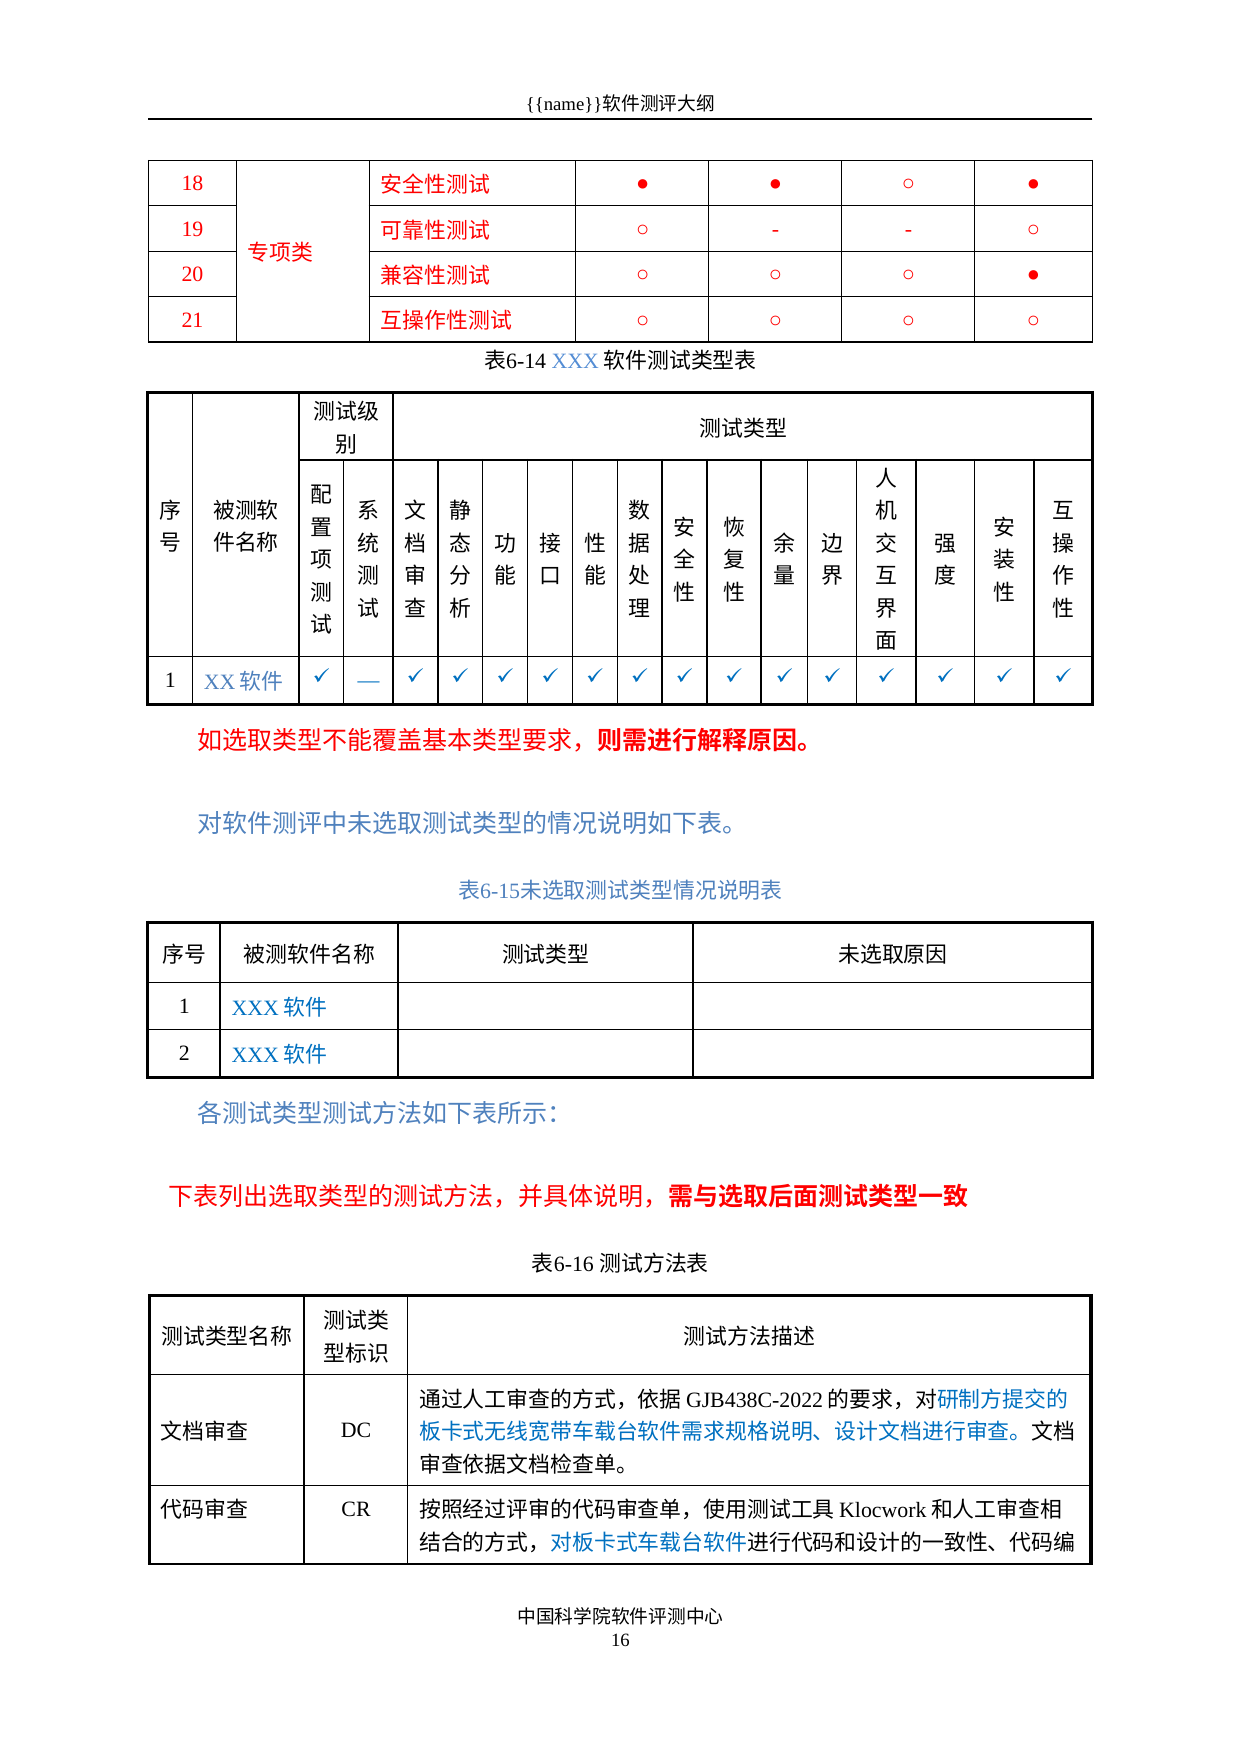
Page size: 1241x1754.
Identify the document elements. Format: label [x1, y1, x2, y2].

table_cell [674, 880, 679, 900]
